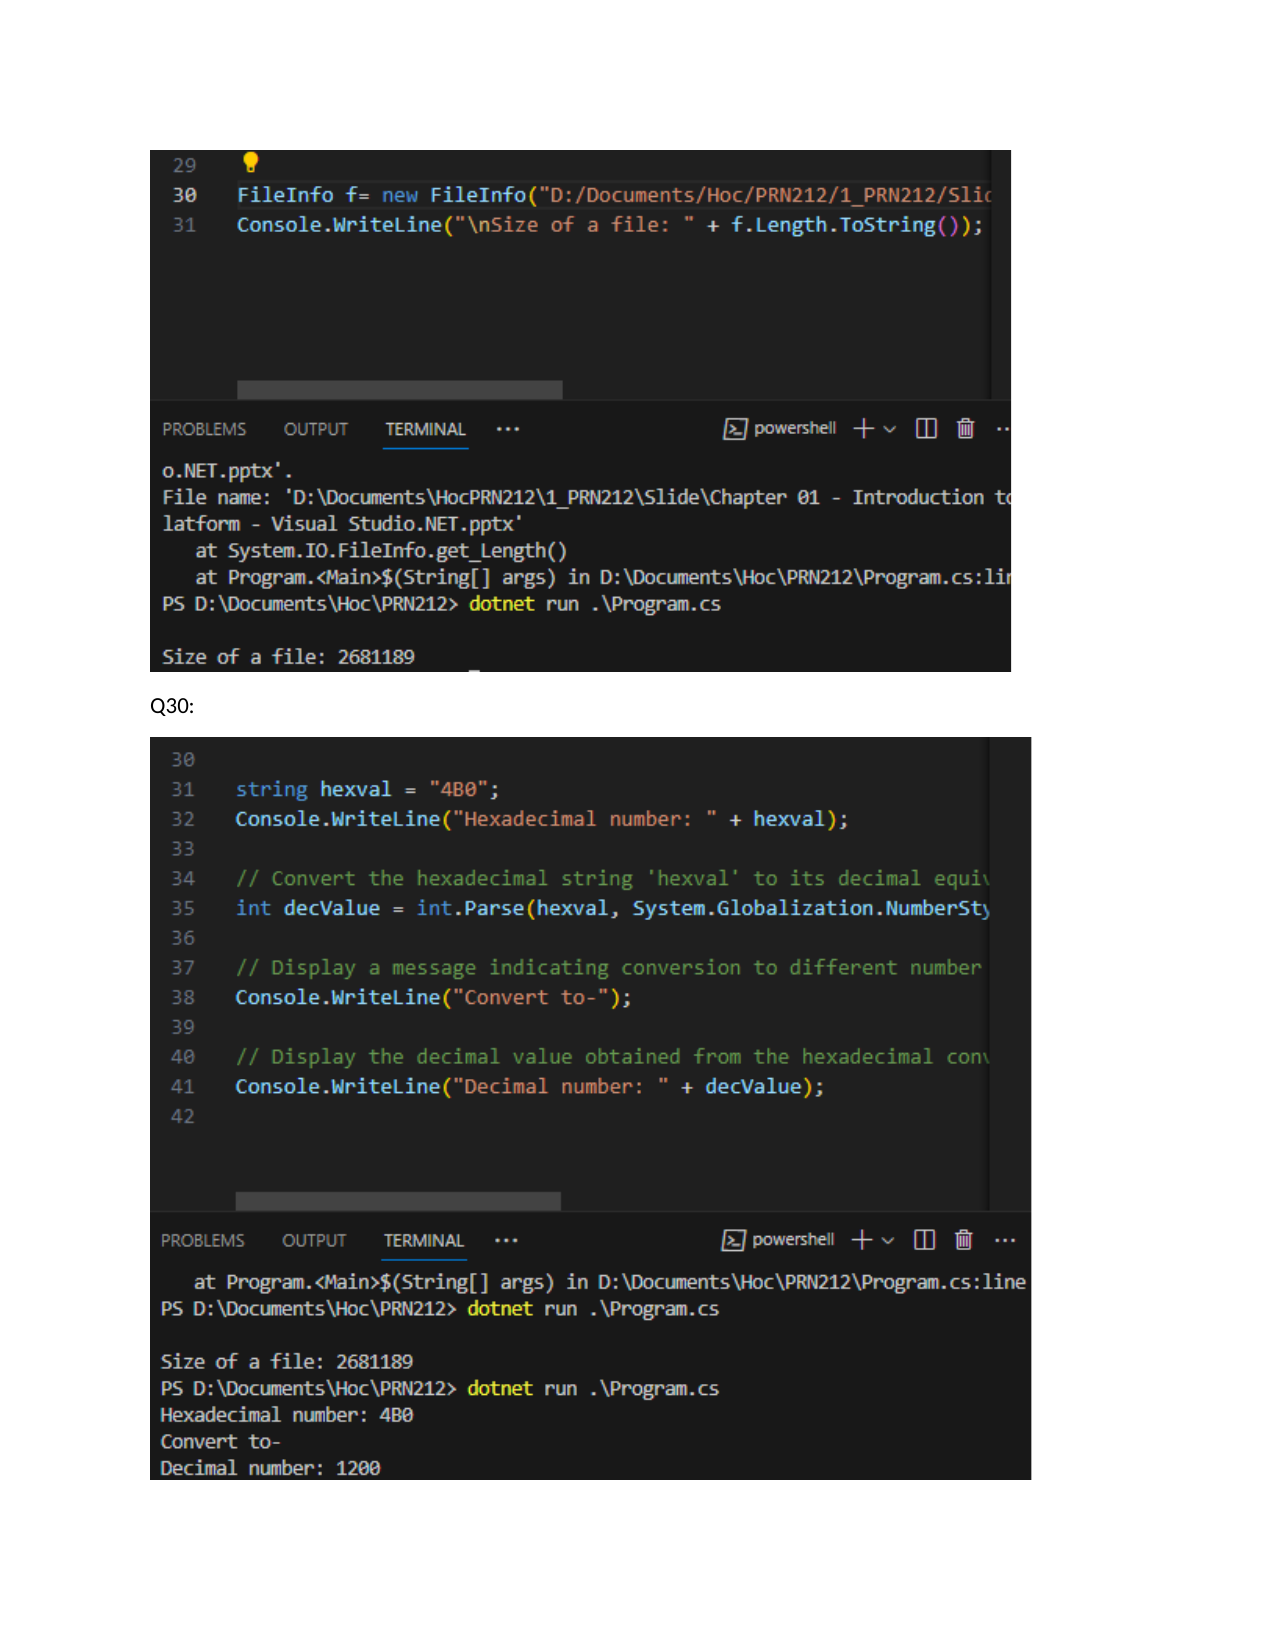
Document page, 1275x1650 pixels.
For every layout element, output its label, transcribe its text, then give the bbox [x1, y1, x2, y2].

picture [150, 737, 1032, 1480]
text Q30: [150, 691, 1125, 719]
picture [150, 150, 1012, 672]
